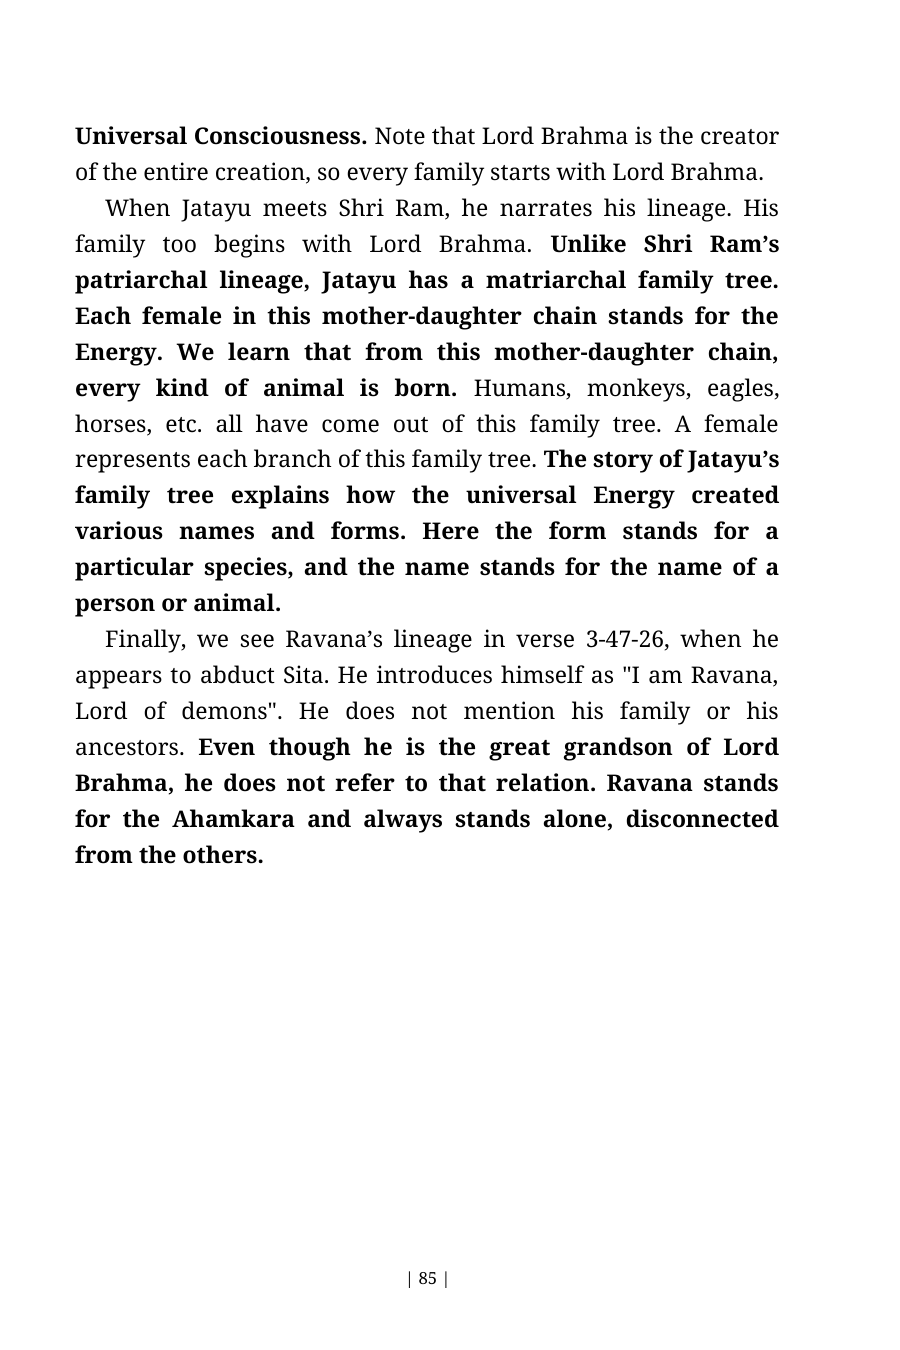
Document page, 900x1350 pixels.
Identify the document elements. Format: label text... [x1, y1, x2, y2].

text Finally, we see Ravana’s lineage in verse 3-47-26, when he appears to abduct Sita. He introduces himself as "I am Ravana, Lord of demons". He does not mention his family or his ancestors. Even though he is the great grandson of Lord Brahma, he does not refer to that relation. Ravana stands for the Ahamkara and always stands alone, disconnected from the others. [75, 623, 780, 870]
text When Jatayu meets Shri Ram, he narrates his lineage. His family too begins with Lord Brahma. Unlike Shri Ram’s patriarchal lineage, Jatayu has a matriarchal family tree. Each female in this mother-daughter chain stands for the Energy. We learn that from this mother-daughter chain, every kind of animal is born. Humans, monkeys, eagles, horses, etc. all have come out of this family tree. A female represents each branch of this family tree. The story of Jatayu’s family tree explains how the universal Energy created various names and forms. Here the form stands for a particular species, and the name stands for the name of a person or animal. [75, 192, 780, 618]
